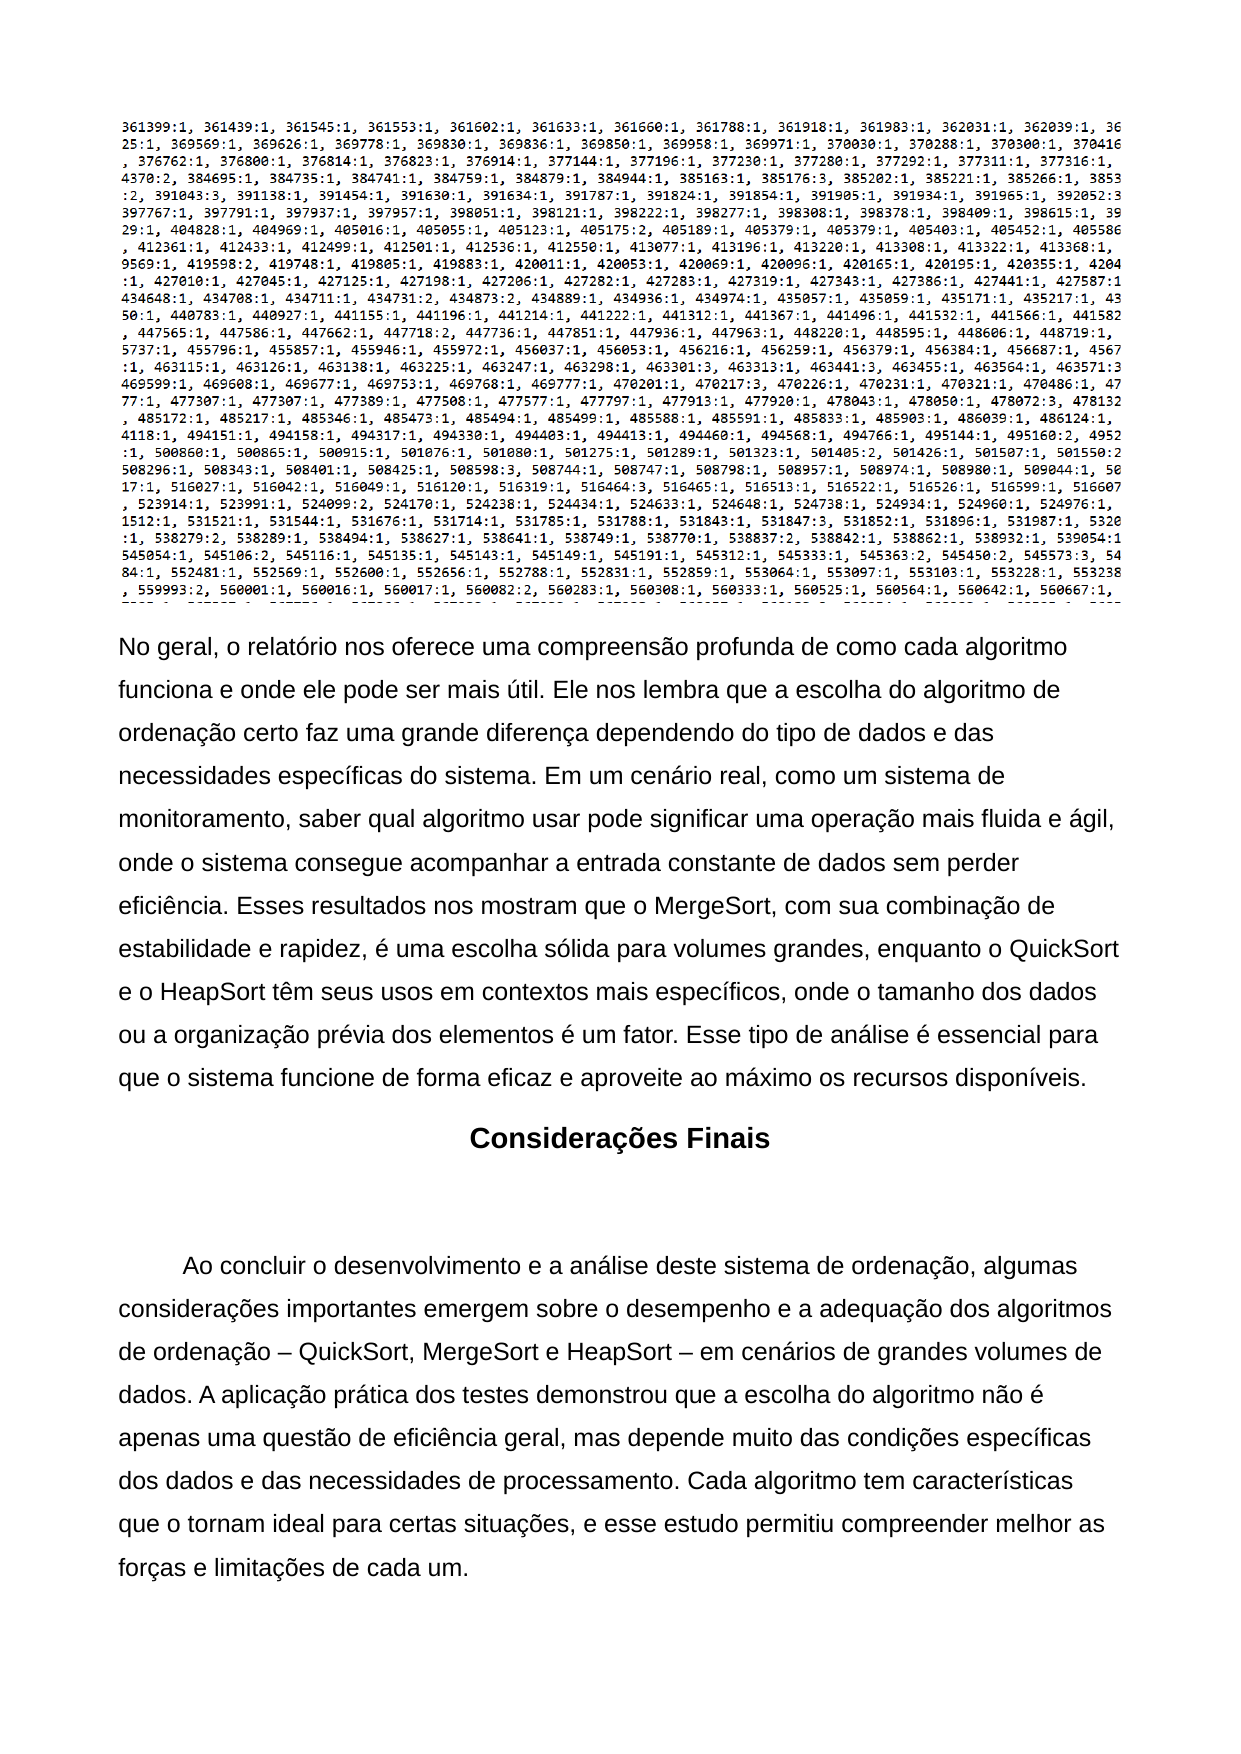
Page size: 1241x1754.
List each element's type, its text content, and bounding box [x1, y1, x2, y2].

text Considerações Finais [118, 1121, 1122, 1154]
text Ao concluir o desenvolvimento e a análise deste sistema de ordenação, algumas considerações importantes emergem sobre o desempenho e a adequação dos algoritmos de ordenação – QuickSort, MergeSort e HeapSort – em cenários de grandes volumes de dados. A aplicação prática dos testes demonstrou que a escolha do algoritmo não é apenas uma questão de eficiência geral, mas depende muito das condições específicas dos dados e das necessidades de processamento. Cada algoritmo tem características que o tornam ideal para certas situações, e esse estudo permitiu compreender melhor as forças e limitações de cada um. [118, 1251, 1122, 1581]
text No geral, o relatório nos oferece uma compreensão profunda de como cada algoritmo funciona e onde ele pode ser mais útil. Ele nos lembra que a escolha do algoritmo de ordenação certo faz uma grande diferença dependendo do tipo de dados e das necessidades específicas do sistema. Em um cenário real, como um sistema de monitoramento, saber qual algoritmo usar pode significar uma operação mais fluida e ágil, onde o sistema consegue acompanhar a entrada constante de dados sem perder eficiência. Esses resultados nos mostram que o MergeSort, com sua combinação de estabilidade e rapidez, é uma escolha sólida para volumes grandes, enquanto o QuickSort e o HeapSort têm seus usos em contextos mais específicos, onde o tamanho dos dados ou a organização prévia dos elementos é um fator. Esse tipo de análise é essencial para que o sistema funcione de forma eficaz e aproveite ao máximo os recursos disponíveis. [118, 632, 1122, 1092]
picture [118, 118, 1123, 603]
